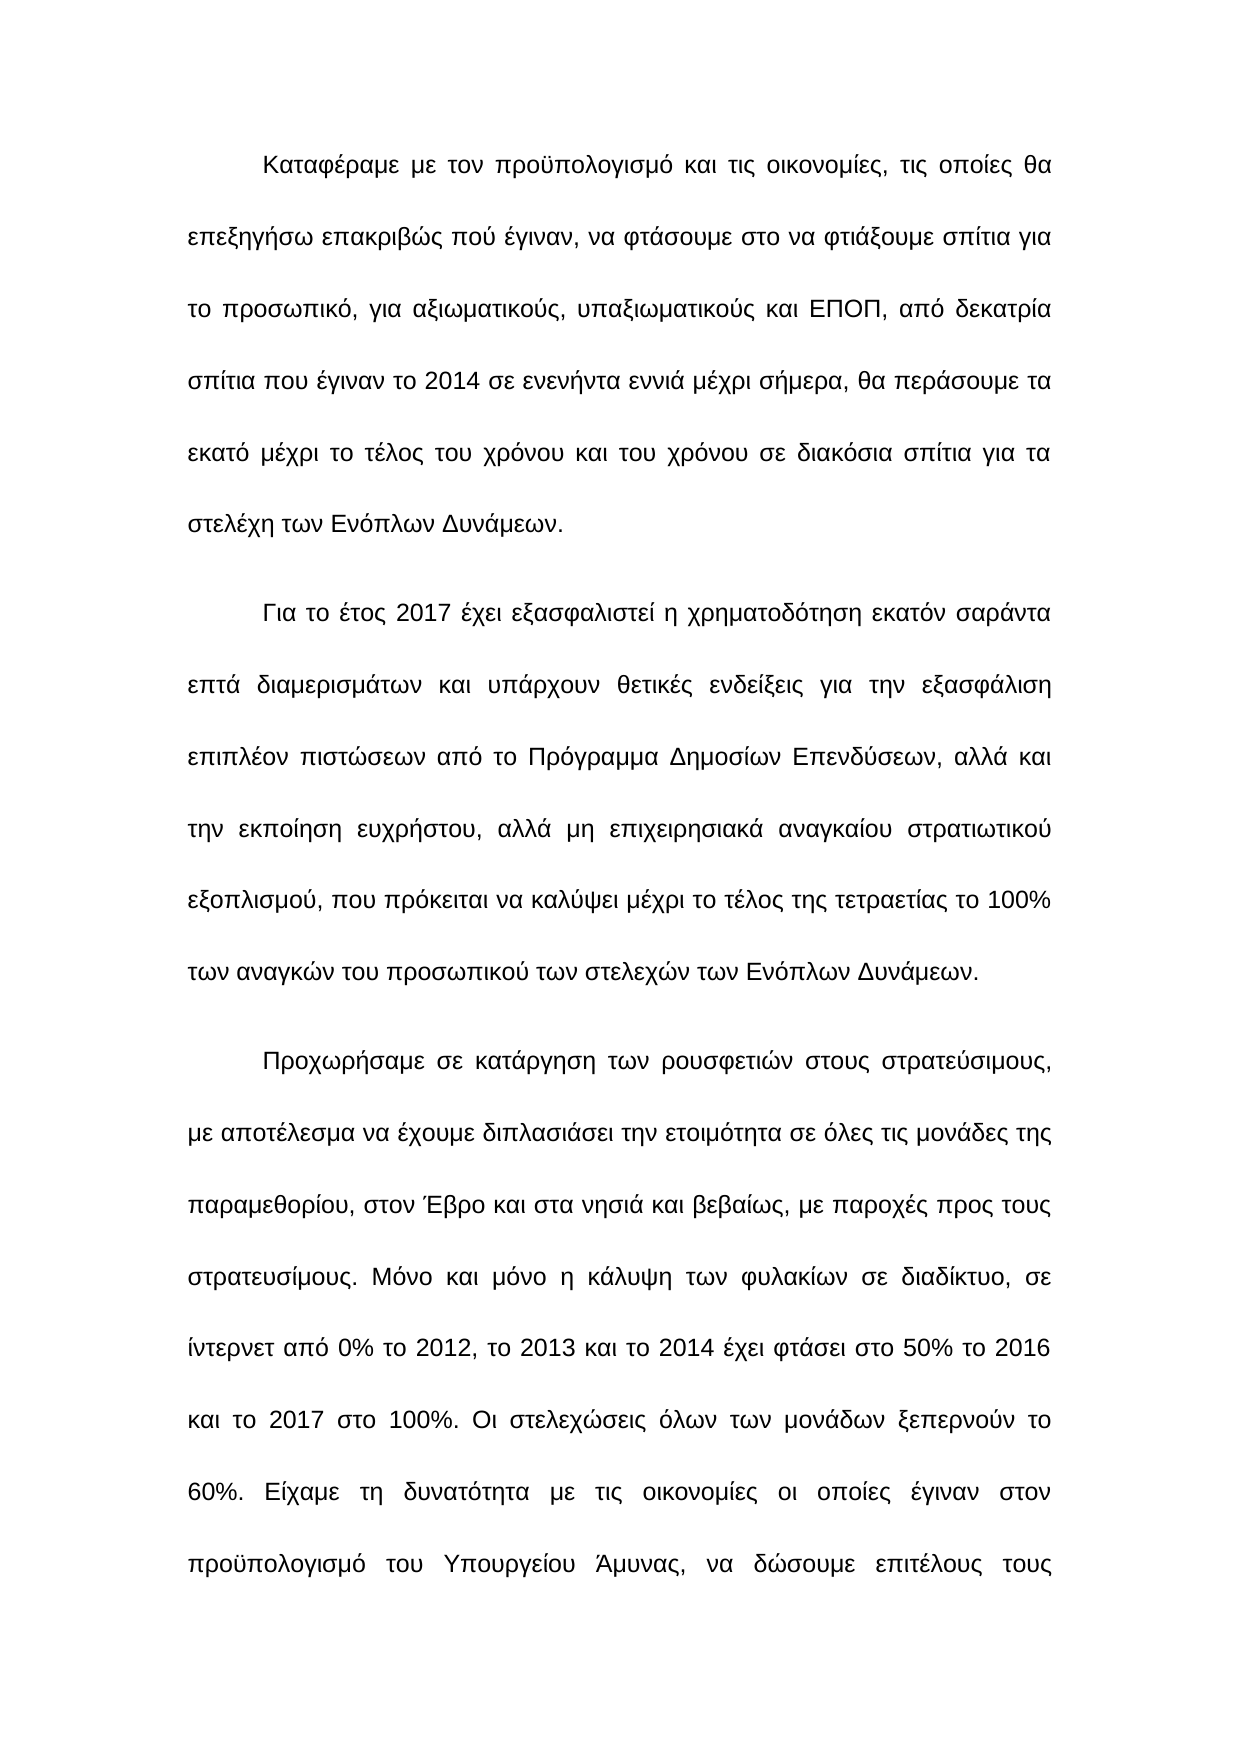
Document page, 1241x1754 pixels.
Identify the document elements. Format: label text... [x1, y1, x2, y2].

text Καταφέραμε με τον προϋπολογισμό και τις οικονομίες, τις οποίες θα επεξηγήσω επακριβώς πού έγιναν, να φτάσουμε στο να φτιάξουμε σπίτια για το προσωπικό, για αξιωματικούς, υπαξιωματικούς και ΕΠΟΠ, από δεκατρία σπίτια που έγιναν το 2014 σε ενενήντα εννιά μέχρι σήμερα, θα περάσουμε τα εκατό μέχρι το τέλος του χρόνου και του χρόνου σε διακόσια σπίτια για τα στελέχη των Ενόπλων Δυνάμεων. [187, 150, 1053, 538]
text Για το έτος 2017 έχει εξασφαλιστεί η χρηματοδότηση εκατόν σαράντα επτά διαμερισμάτων και υπάρχουν θετικές ενδείξεις για την εξασφάλιση επιπλέον πιστώσεων από το Πρόγραμμα Δημοσίων Επενδύσεων, αλλά και την εκποίηση ευχρήστου, αλλά μη επιχειρησιακά αναγκαίου στρατιωτικού εξοπλισμού, που πρόκειται να καλύψει μέχρι το τέλος της τετραετίας το 100% των αναγκών του προσωπικού των στελεχών των Ενόπλων Δυνάμεων. [187, 598, 1053, 986]
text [187, 1046, 1053, 1578]
